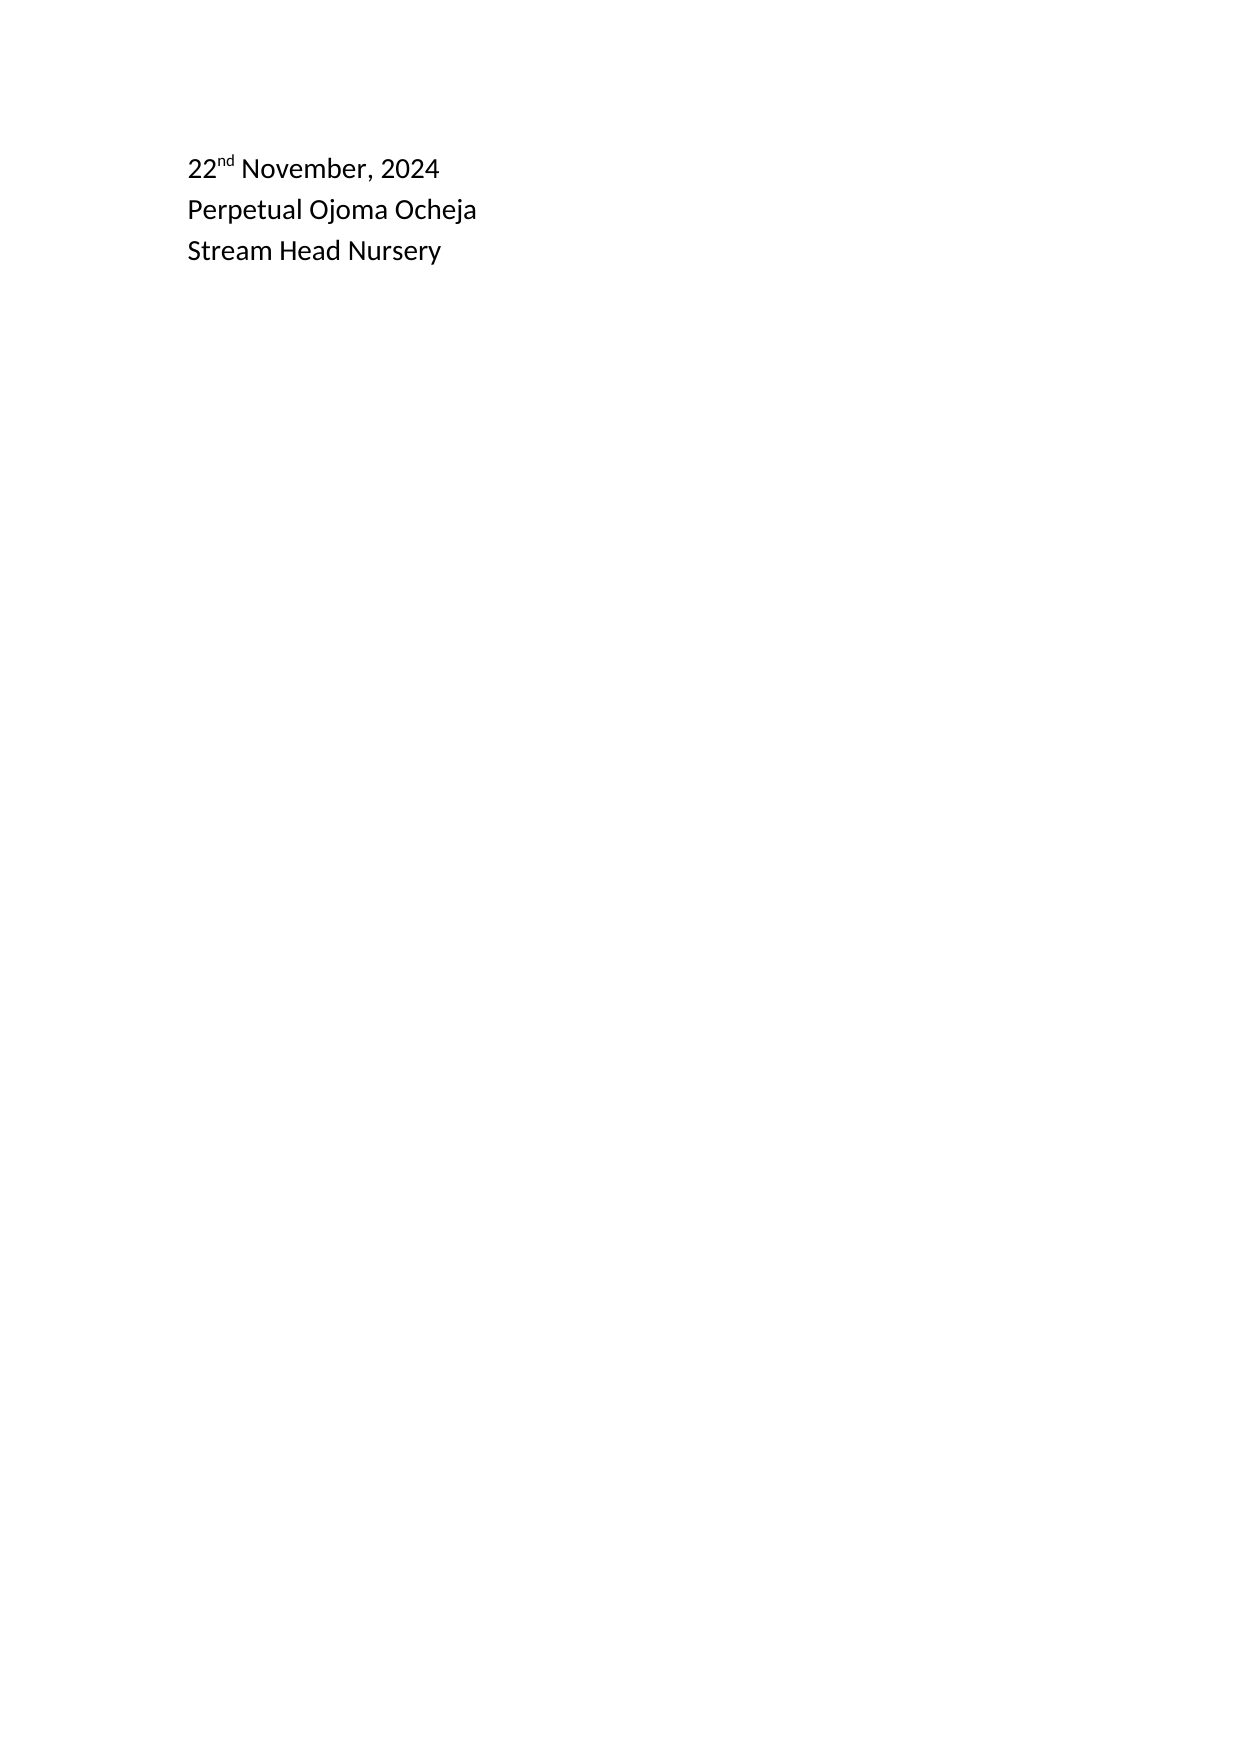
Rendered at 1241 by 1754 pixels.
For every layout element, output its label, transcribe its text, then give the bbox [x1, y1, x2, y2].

text 22nd November, 2024 [187, 150, 1053, 186]
text Stream Head Nursery [187, 232, 1053, 267]
text Perpetual Ojoma Ocheja [187, 191, 1053, 227]
